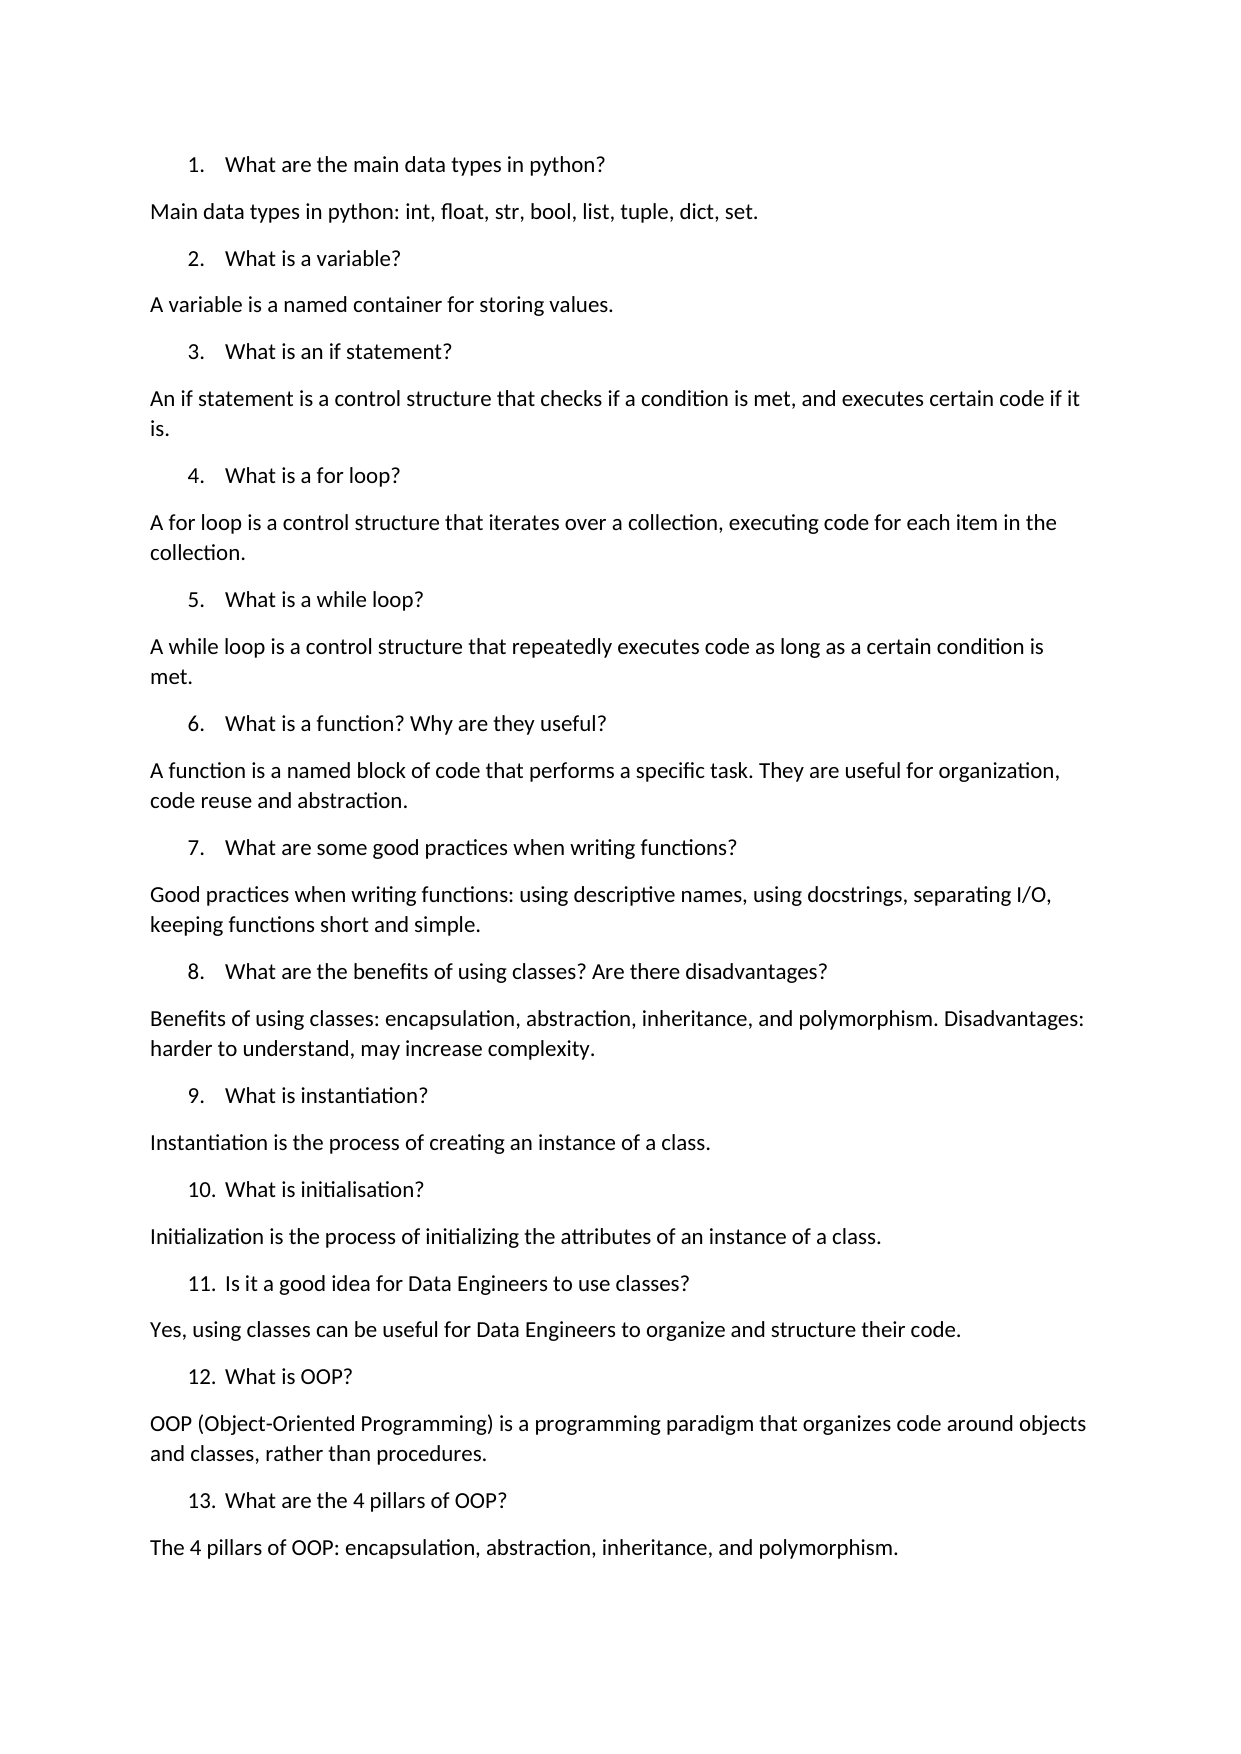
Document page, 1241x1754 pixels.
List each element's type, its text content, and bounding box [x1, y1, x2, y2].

text Main data types in python: int, float, str, bool, list, tuple, dict, set. [150, 197, 1090, 225]
list What is instantiation? [187, 1081, 1090, 1109]
list What is OOP? [187, 1362, 1090, 1391]
text Yes, using classes can be useful for Data Engineers to organize and structure their code. [150, 1316, 1090, 1344]
text An if statement is a control structure that checks if a condition is met, and executes certain code if it is. [150, 384, 1090, 443]
text A while loop is a control structure that repeatedly executes code as long as a certain condition is met. [150, 632, 1090, 691]
list What is an if statement? [187, 337, 1090, 366]
text Benefits of using classes: encapsulation, abstraction, inheritance, and polymorphism. Disadvantages: harder to understand, may increase complexity. [150, 1004, 1090, 1062]
list What is a while loop? [187, 585, 1090, 613]
list What are some good practices when writing functions? [187, 833, 1090, 861]
list What is a variable? [187, 244, 1090, 272]
list What is a for loop? [187, 461, 1090, 489]
list What are the benefits of using classes? Are there disadvantages? [187, 957, 1090, 985]
text The 4 pillars of OOP: encapsulation, abstraction, inheritance, and polymorphism. [150, 1533, 1090, 1561]
text Good practices when writing functions: using descriptive names, using docstrings, separating I/O, keeping functions short and simple. [150, 880, 1090, 938]
text A function is a named block of code that performs a specific task. They are useful for organization, code reuse and abstraction. [150, 756, 1090, 814]
text A for loop is a control structure that iterates over a collection, executing code for each item in the collection. [150, 508, 1090, 567]
text Initialization is the process of initializing the attributes of an instance of a class. [150, 1222, 1090, 1250]
list What are the main data types in python? [187, 150, 1090, 178]
list What is initialisation? [187, 1175, 1090, 1203]
text Instantiation is the process of creating an instance of a class. [150, 1128, 1090, 1156]
list Is it a good idea for Data Engineers to use classes? [187, 1269, 1090, 1297]
list What are the 4 pillars of OOP? [187, 1486, 1090, 1514]
text OOP (Object-Oriented Programming) is a programming paradigm that organizes code around objects and classes, rather than procedures. [150, 1409, 1090, 1468]
list What is a function? Why are they useful? [187, 709, 1090, 737]
text A variable is a named container for storing values. [150, 291, 1090, 319]
